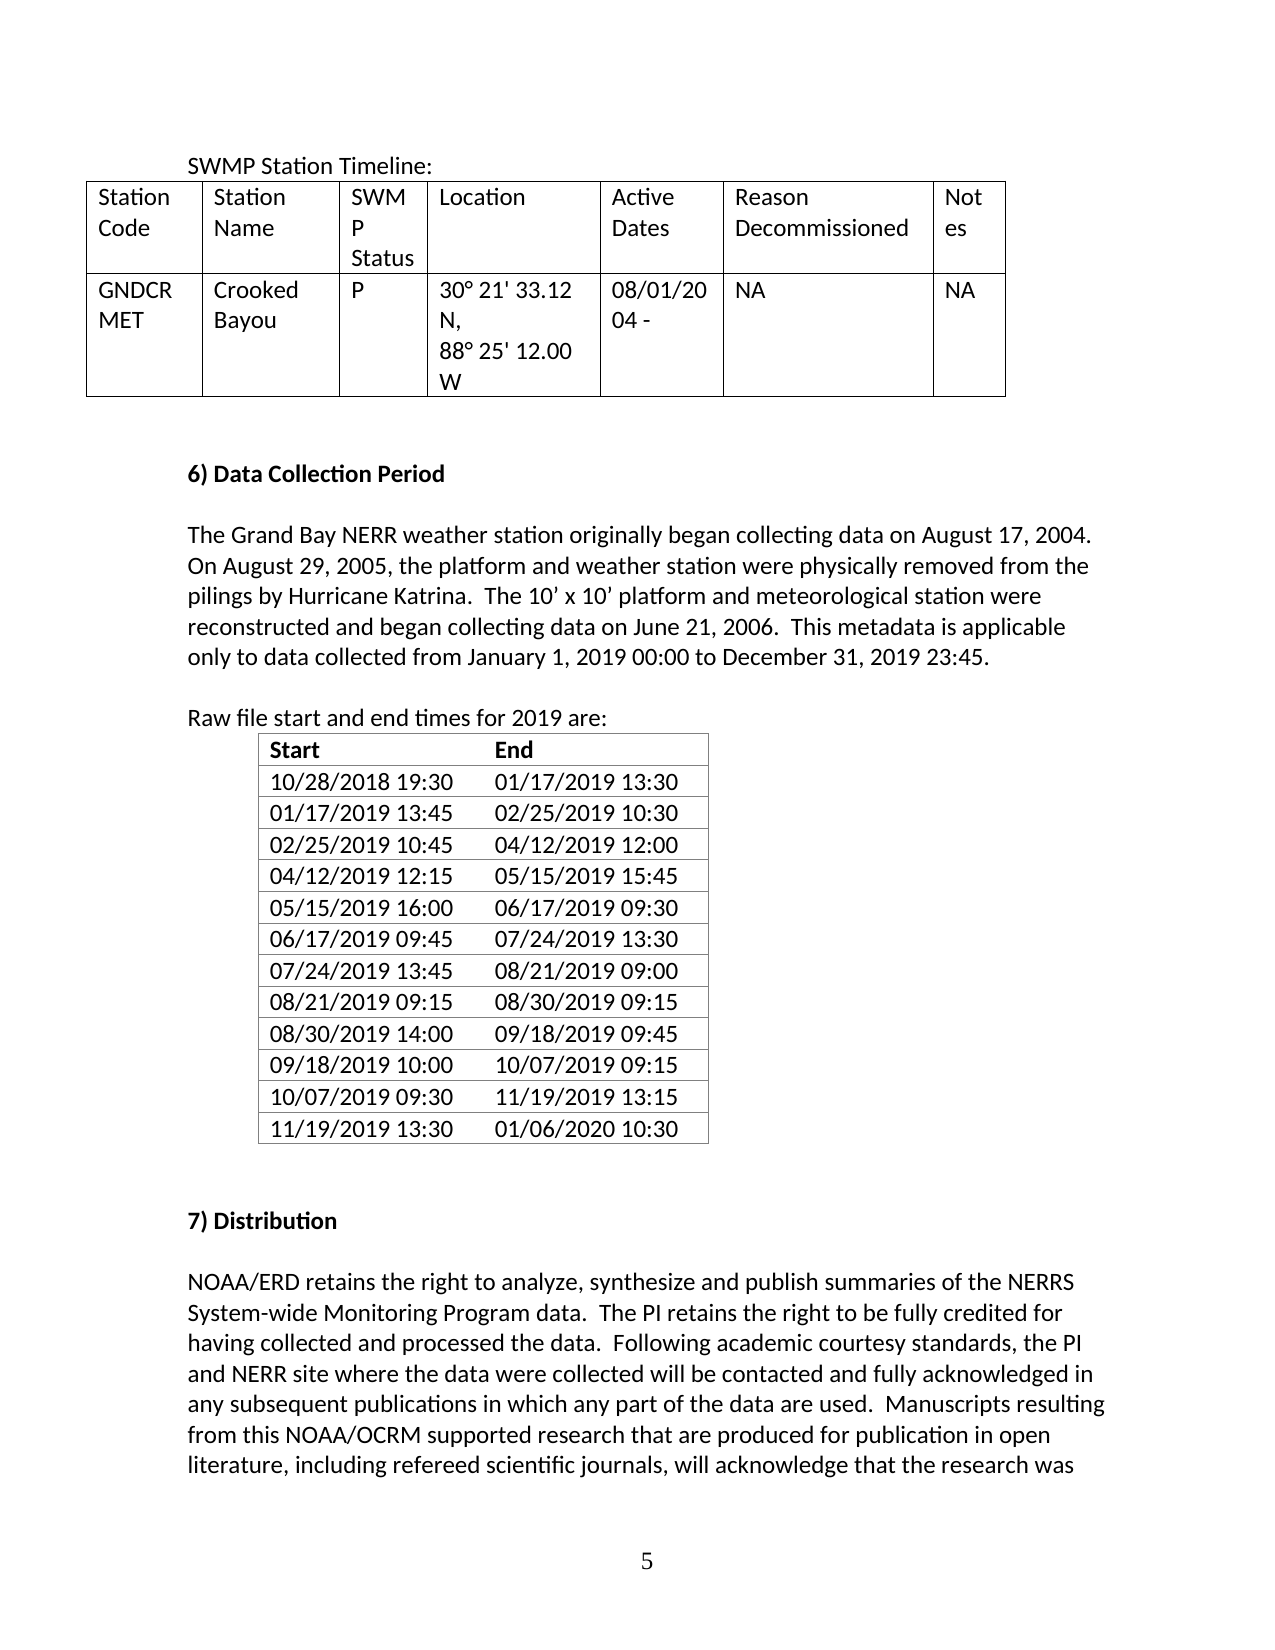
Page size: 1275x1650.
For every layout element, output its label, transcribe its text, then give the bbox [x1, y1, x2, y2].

table_header Station Code [87, 182, 202, 273]
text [187, 1266, 1106, 1480]
table_cell 05/15/2019 16:00 [259, 892, 483, 922]
text 6) Data Collection Period [187, 458, 1106, 489]
table_cell 01/17/2019 13:30 [483, 766, 708, 796]
table_cell 08/21/2019 09:00 [483, 955, 708, 986]
table_cell 01/06/2020 10:30 [483, 1113, 708, 1143]
table_header Station Name [203, 182, 339, 273]
table_cell 02/25/2019 10:30 [483, 797, 708, 828]
table_header End [483, 734, 708, 764]
table_cell 01/17/2019 13:45 [259, 797, 483, 828]
table_header Reason Decommissioned [724, 182, 933, 273]
text SWMP Station Timeline: [187, 150, 1106, 181]
table_header SWMP Status [340, 182, 427, 273]
table_cell 08/21/2019 09:15 [259, 987, 483, 1017]
table_header Location [428, 182, 600, 273]
table_cell Crooked Bayou [203, 274, 339, 396]
table_cell P [340, 274, 427, 396]
text Raw file start and end times for 2019 are: [187, 702, 1106, 733]
table_cell NA [724, 274, 933, 396]
text 7) Distribution [187, 1205, 1106, 1236]
table_cell 10/07/2019 09:15 [483, 1050, 708, 1080]
table_cell 09/18/2019 10:00 [259, 1050, 483, 1080]
table_header Start [259, 734, 483, 764]
table_header Active Dates [601, 182, 723, 273]
text The Grand Bay NERR weather station originally began collecting data on August 17, 2004. On August 29, 2005, the platform and weather station were physically removed from the pilings by Hurricane Katrina. The 10’ x 10’ platform and meteorological station were reconstructed and began collecting data on June 21, 2006. This metadata is applicable only to data collected from January 1, 2019 00:00 to December 31, 2019 23:45. [187, 519, 1106, 672]
table_cell 11/19/2019 13:15 [483, 1081, 708, 1112]
table_cell 06/17/2019 09:30 [483, 892, 708, 922]
table_cell 09/18/2019 09:45 [483, 1018, 708, 1049]
table_cell 08/30/2019 14:00 [259, 1018, 483, 1049]
table_cell 05/15/2019 15:45 [483, 860, 708, 891]
table_cell 07/24/2019 13:30 [483, 924, 708, 954]
table_cell 30° 21' 33.12 N, 88° 25' 12.00 W [428, 274, 600, 396]
table_cell 10/28/2018 19:30 [259, 766, 483, 796]
table_cell 08/01/2004 - [601, 274, 723, 396]
table_cell 11/19/2019 13:30 [259, 1113, 483, 1143]
table_cell NA [934, 274, 1005, 396]
table_header Notes [934, 182, 1005, 273]
table_cell 07/24/2019 13:45 [259, 955, 483, 986]
table_cell 06/17/2019 09:45 [259, 924, 483, 954]
table_cell GNDCRMET [87, 274, 202, 396]
table_cell 02/25/2019 10:45 [259, 829, 483, 859]
table_cell 08/30/2019 09:15 [483, 987, 708, 1017]
table_cell 04/12/2019 12:00 [483, 829, 708, 859]
table_cell 04/12/2019 12:15 [259, 860, 483, 891]
table_cell 10/07/2019 09:30 [259, 1081, 483, 1112]
